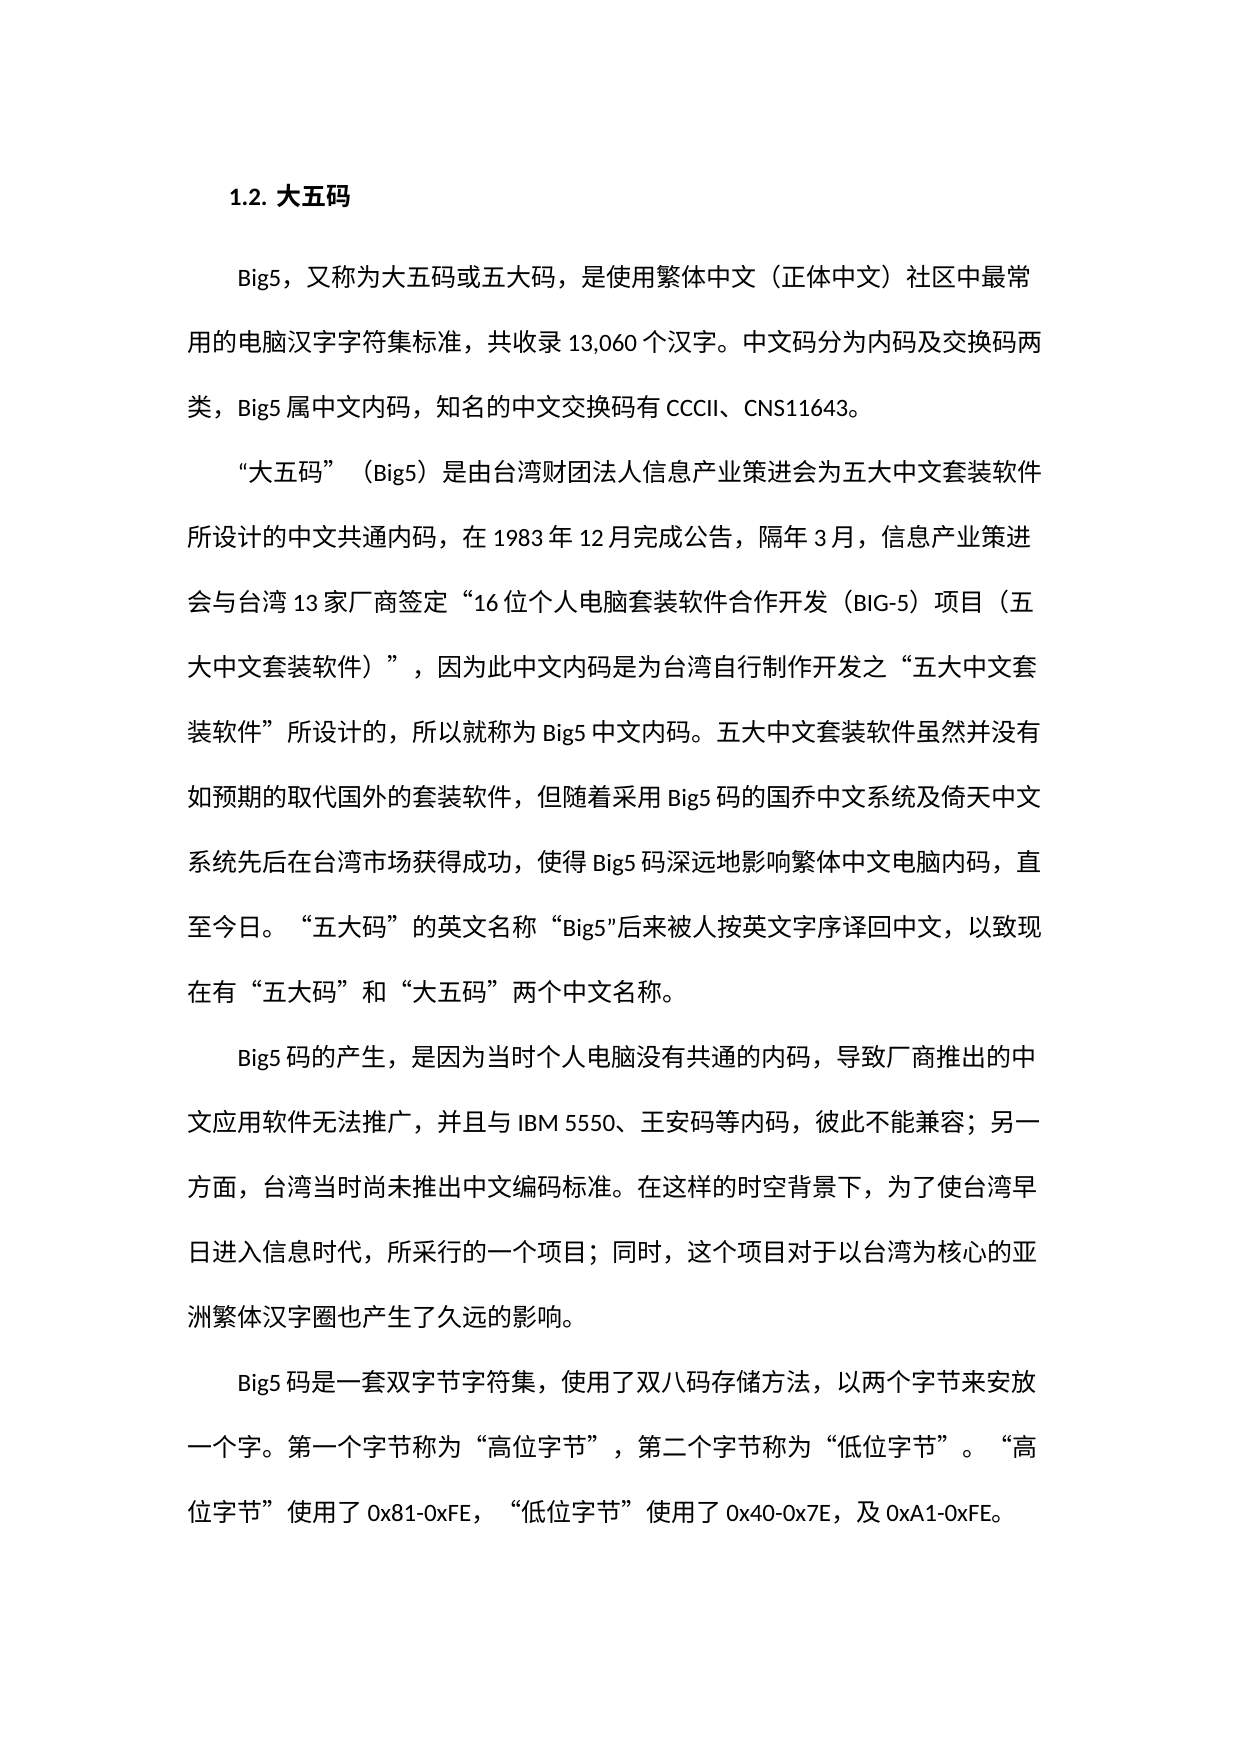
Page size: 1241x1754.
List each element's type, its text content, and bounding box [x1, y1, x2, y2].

text “大五码”（Big5）是由台湾财团法人信息产业策进会为五大中文套装软件所设计的中文共通内码，在1983年12月完成公告，隔年3月，信息产业策进会与台湾13家厂商签定“16位个人电脑套装软件合作开发（BIG-5）项目（五大中文套装软件）”，因为此中文内码是为台湾自行制作开发之“五大中文套装软件”所设计的，所以就称为Big5中文内码。五大中文套装软件虽然并没有如预期的取代国外的套装软件，但随着采用Big5码的国乔中文系统及倚天中文系统先后在台湾市场获得成功，使得Big5码深远地影响繁体中文电脑内码，直至今日。“五大码”的英文名称“Big5”后来被人按英文字序译回中文，以致现在有“五大码”和“大五码”两个中文名称。 [187, 438, 1053, 1023]
text Big5码的产生，是因为当时个人电脑没有共通的内码，导致厂商推出的中文应用软件无法推广，并且与IBM 5550、王安码等内码，彼此不能兼容；另一方面，台湾当时尚未推出中文编码标准。在这样的时空背景下，为了使台湾早日进入信息时代，所采行的一个项目；同时，这个项目对于以台湾为核心的亚洲繁体汉字圈也产生了久远的影响。 [187, 1023, 1053, 1348]
list 大五码 [229, 162, 1053, 227]
text Big5，又称为大五码或五大码，是使用繁体中文（正体中文）社区中最常用的电脑汉字字符集标准，共收录13,060个汉字。中文码分为内码及交换码两类，Big5属中文内码，知名的中文交换码有CCCII、CNS11643。 [187, 243, 1053, 438]
text Big5码是一套双字节字符集，使用了双八码存储方法，以两个字节来安放一个字。第一个字节称为“高位字节”，第二个字节称为“低位字节”。“高位字节”使用了0x81-0xFE，“低位字节”使用了0x40-0x7E，及0xA1-0xFE。 [187, 1348, 1053, 1543]
